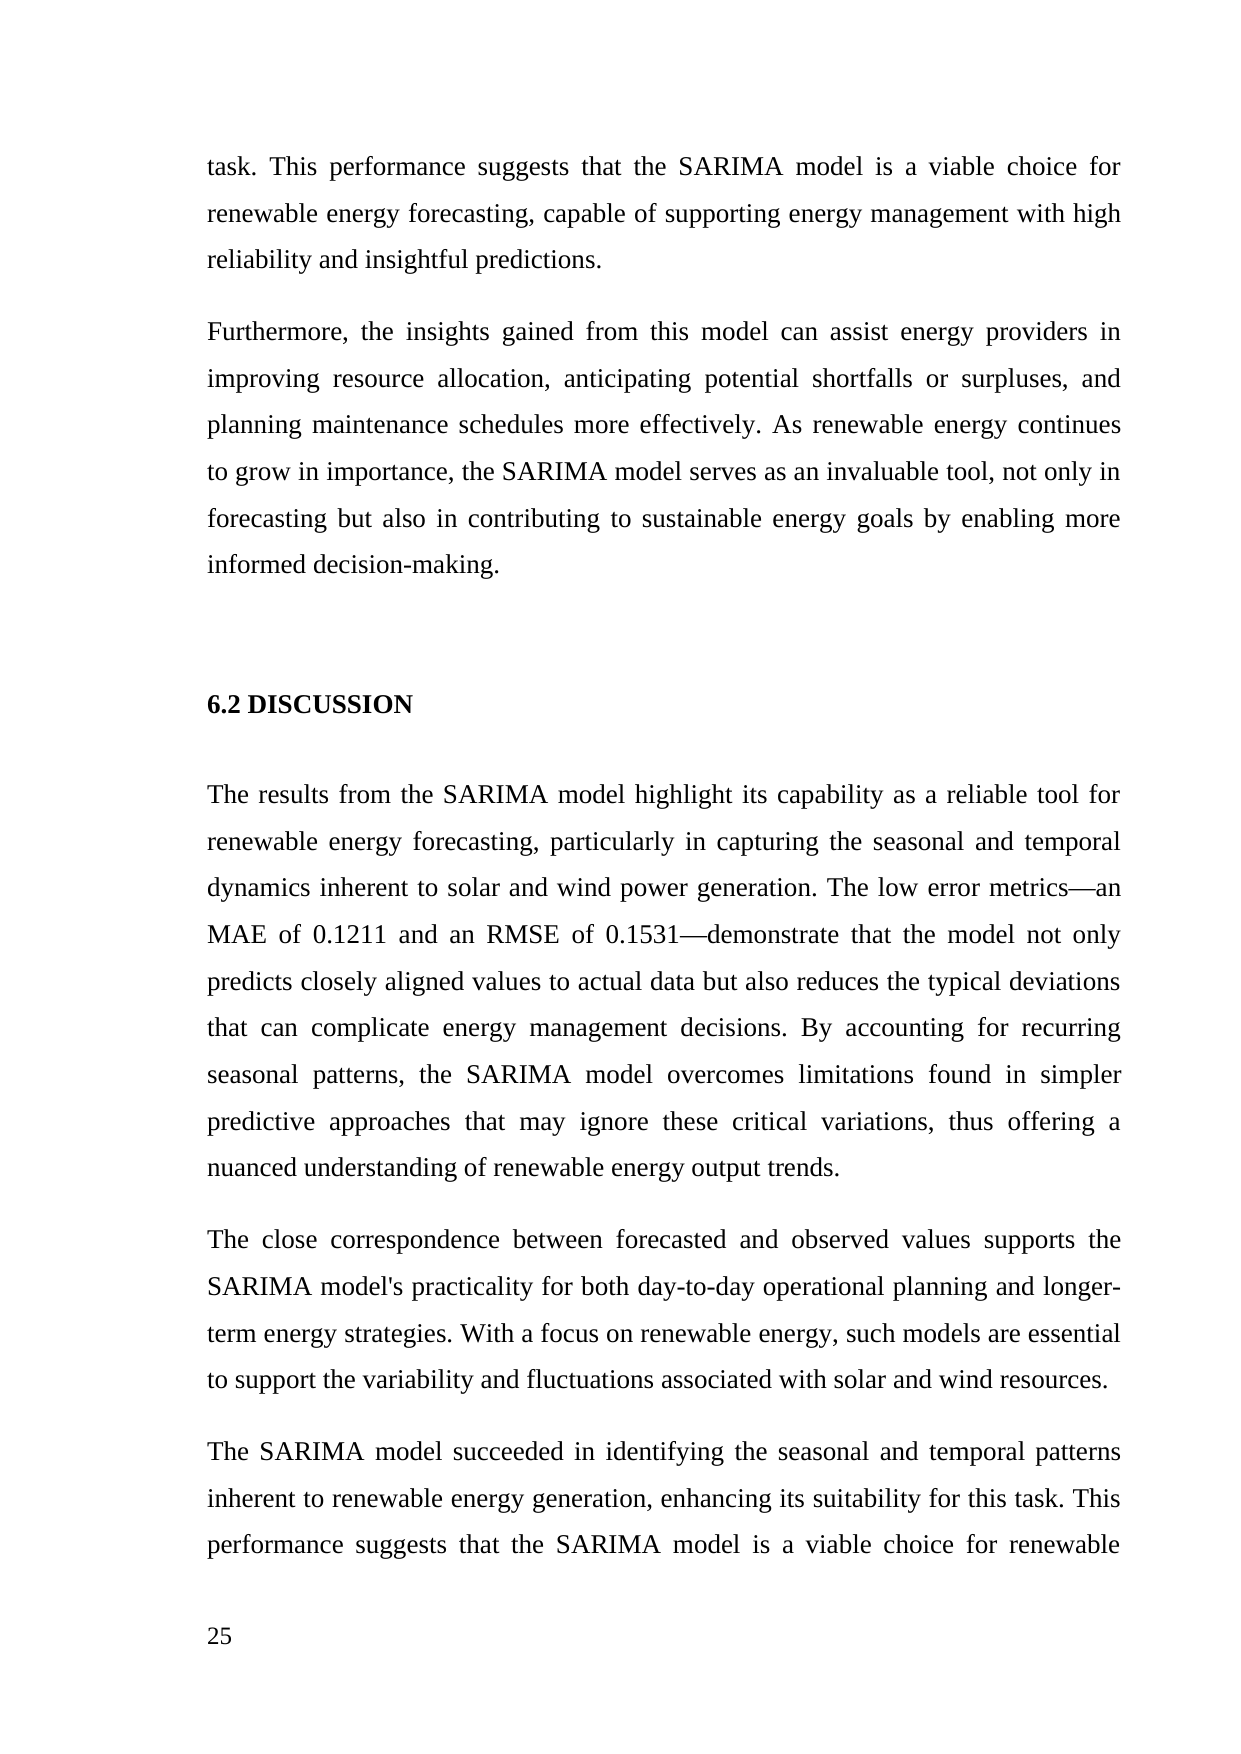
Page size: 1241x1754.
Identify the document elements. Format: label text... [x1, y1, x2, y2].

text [207, 150, 1122, 274]
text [207, 1435, 1122, 1559]
text 6.2 DISCUSSION [207, 688, 1122, 719]
text Furthermore, the insights gained from this model can assist energy providers in improving resource allocation, anticipating potential shortfalls or surpluses, and planning maintenance schedules more effectively. As renewable energy continues to grow in importance, the SARIMA model serves as an invaluable tool, not only in forecasting but also in contributing to sustainable energy goals by enabling more informed decision-making. [207, 315, 1122, 579]
text The close correspondence between forecasted and observed values supports the SARIMA model's practicality for both day-to-day operational planning and longer-term energy strategies. With a focus on renewable energy, such models are essential to support the variability and fluctuations associated with solar and wind resources. [207, 1223, 1122, 1394]
text The results from the SARIMA model highlight its capability as a reliable tool for renewable energy forecasting, particularly in capturing the seasonal and temporal dynamics inherent to solar and wind power generation. The low error metrics—an MAE of 0.1211 and an RMSE of 0.1531—demonstrate that the model not only predicts closely aligned values to actual data but also reduces the typical deviations that can complicate energy management decisions. By accounting for recurring seasonal patterns, the SARIMA model overcomes limitations found in simpler predictive approaches that may ignore these critical variations, thus offering a nuanced understanding of renewable energy output trends. [207, 778, 1122, 1183]
